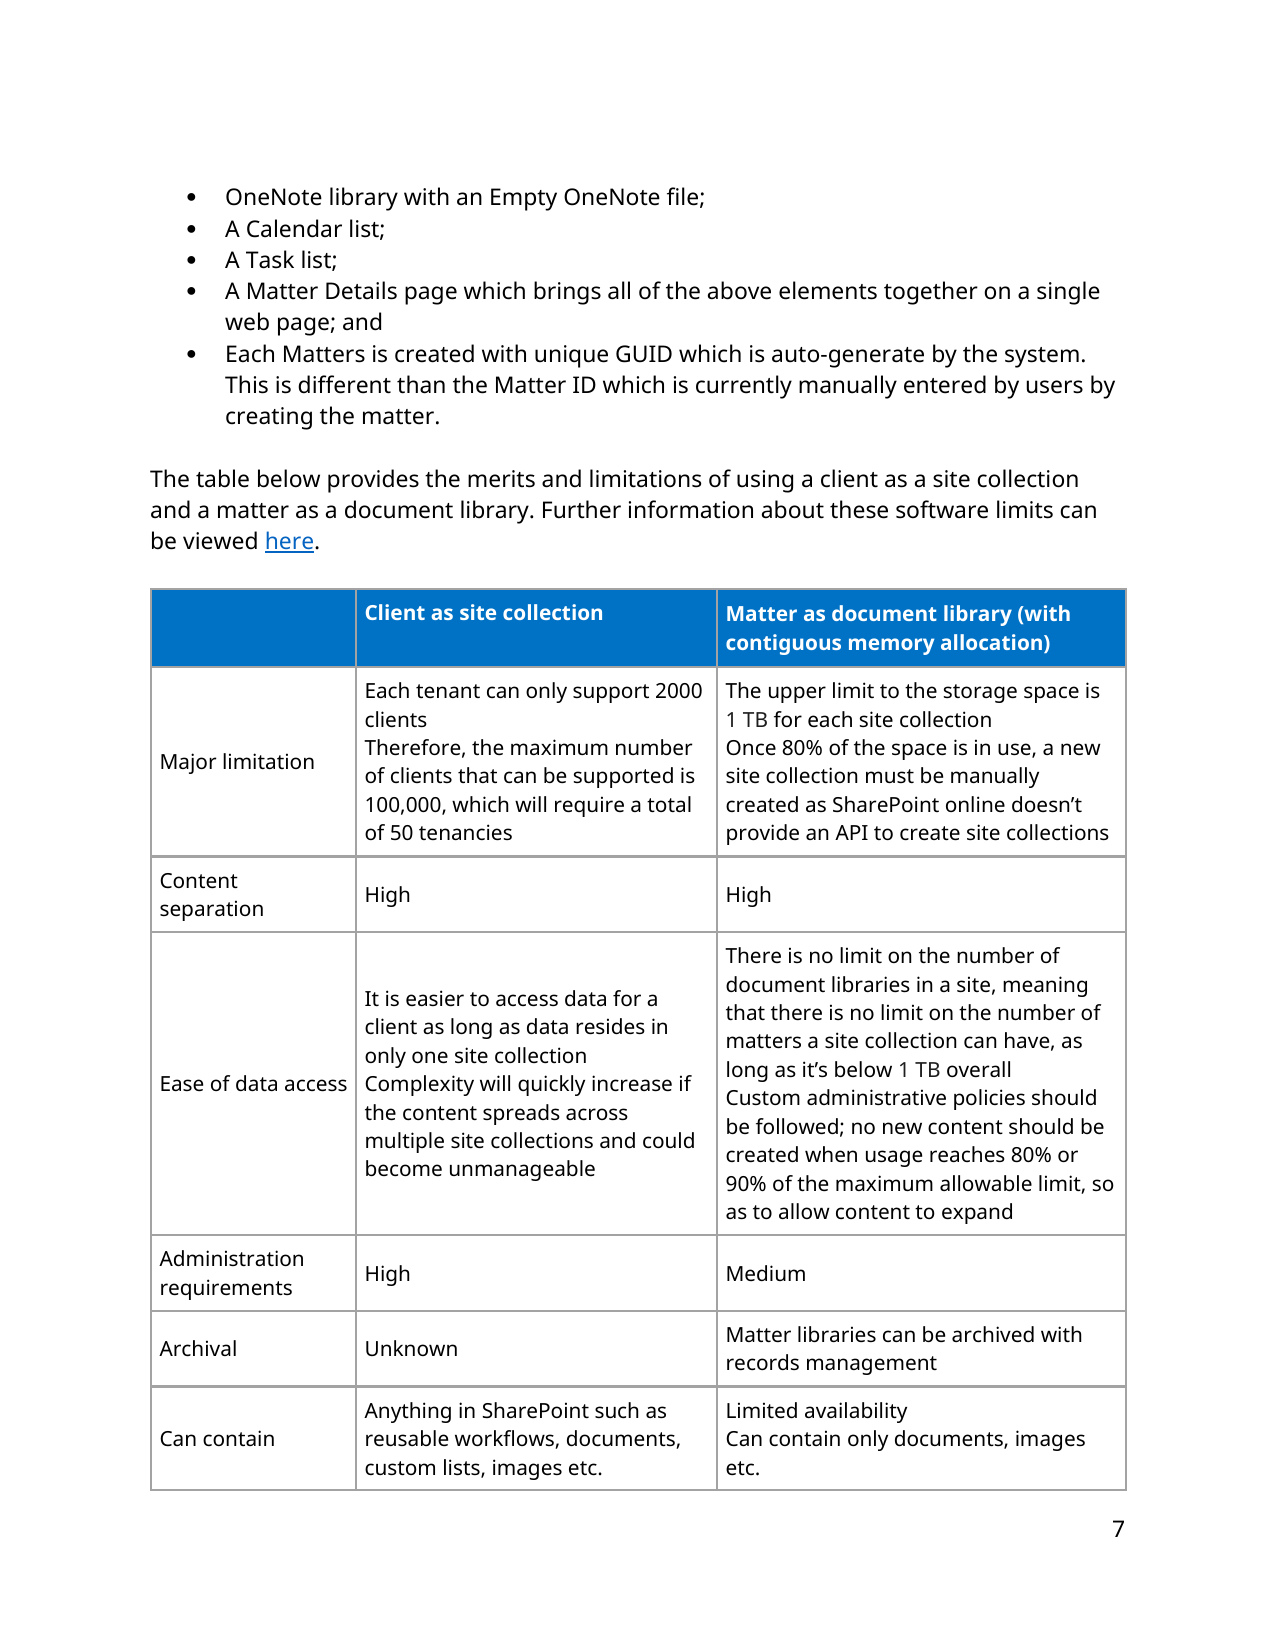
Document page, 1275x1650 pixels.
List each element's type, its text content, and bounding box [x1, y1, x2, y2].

table_cell Administration requirements [152, 1236, 355, 1310]
table_cell Limited availability Can contain only documents, images etc. [718, 1388, 1125, 1489]
list A Matter Details page which brings all of the above elements together on a single web page; and [187, 275, 1125, 337]
table_cell The upper limit to the storage space is 1 TB for each site collection Once 80% of the space is in use, a new site collection must be manually created as SharePoint online doesn’t provide an API to create site collections [718, 668, 1125, 855]
list A Calendar list; [187, 212, 1125, 244]
text The table below provides the merits and limitations of using a client as a site collection and a matter as a document library. Further information about these software limits can be viewed here. [150, 462, 1125, 556]
table_cell Each tenant can only support 2000 clients Therefore, the maximum number of clients that can be supported is 100,000, which will require a total of 50 tenancies [357, 668, 716, 855]
table_cell Medium [718, 1236, 1125, 1310]
table_cell High [357, 858, 716, 931]
list Each Matters is created with unique GUID which is auto-generate by the system. This is different than the Matter ID which is currently manually entered by users by creating the matter. [187, 337, 1125, 431]
list OneNote library with an Empty OneNote file; [187, 181, 1125, 212]
table_cell There is no limit on the number of document libraries in a site, meaning that there is no limit on the number of matters a site collection can have, as long as it’s below 1 TB overall Custom administrative policies should be followed; no new content should be created when usage reaches 80% or 90% of the maximum allowable limit, so as to allow content to expand [718, 933, 1125, 1234]
list A Task list; [187, 244, 1125, 275]
table_header Matter as document library (with contiguous memory allocation) [718, 590, 1125, 666]
table_cell Content separation [152, 858, 355, 931]
table_cell High [718, 858, 1125, 931]
table_cell It is easier to access data for a client as long as data resides in only one site collection Complexity will quickly increase if the content spreads across multiple site collections and could become unmanageable [357, 933, 716, 1234]
table_cell Archival [152, 1312, 355, 1385]
table_header [152, 590, 355, 666]
table_cell Anything in SharePoint such as reusable workflows, documents, custom lists, images etc. [357, 1388, 716, 1489]
table_header Client as site collection [357, 590, 716, 666]
table_cell Unknown [357, 1312, 716, 1385]
table_cell Matter libraries can be archived with records management [718, 1312, 1125, 1385]
table_cell Major limitation [152, 668, 355, 855]
table_cell Ease of data access [152, 933, 355, 1234]
table_cell High [357, 1236, 716, 1310]
table_cell Can contain [152, 1388, 355, 1489]
